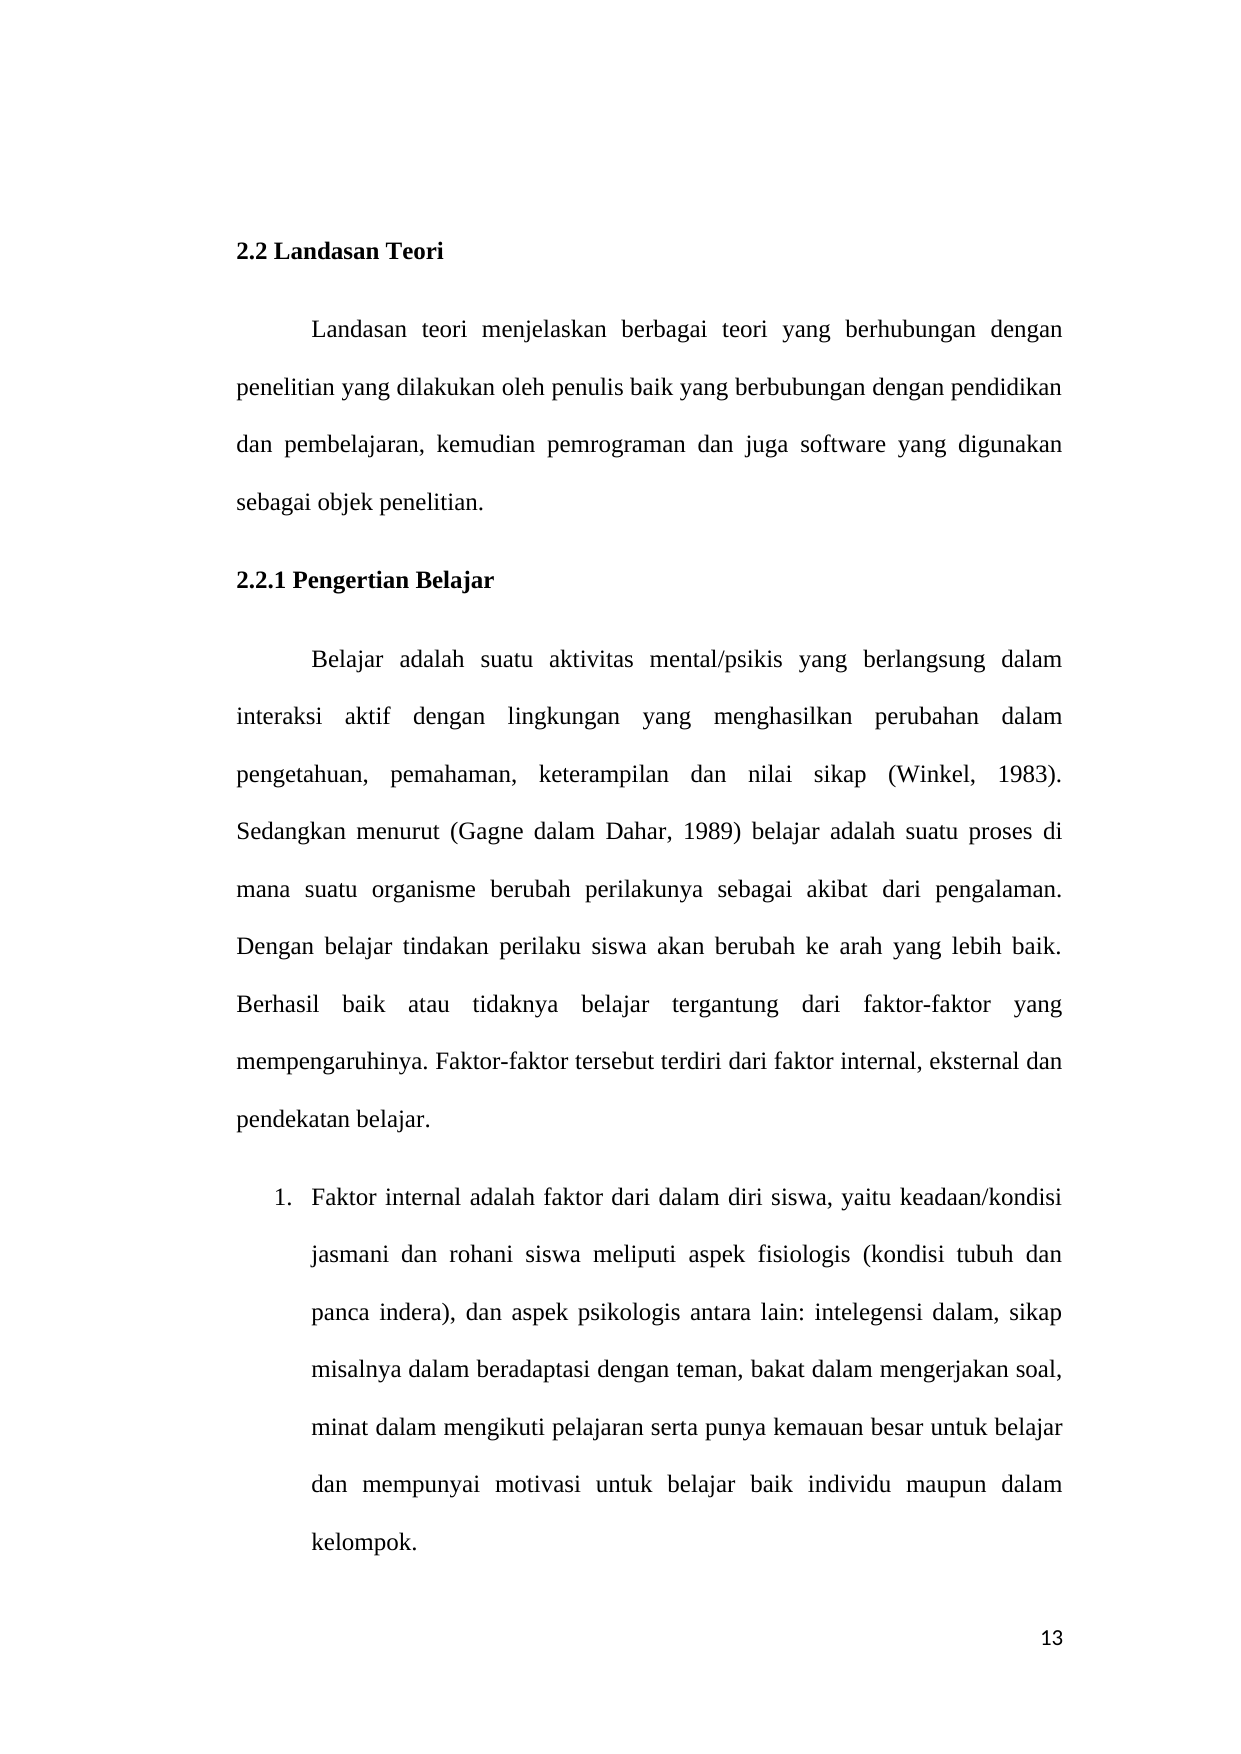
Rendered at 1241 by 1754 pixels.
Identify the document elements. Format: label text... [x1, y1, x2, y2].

text Belajar adalah suatu aktivitas mental/psikis yang berlangsung dalam interaksi aktif dengan lingkungan yang menghasilkan perubahan dalam pengetahuan, pemahaman, keterampilan dan nilai sikap (Winkel, 1983). Sedangkan menurut (Gagne dalam Dahar, 1989) belajar adalah suatu proses di mana suatu organisme berubah perilakunya sebagai akibat dari pengalaman. Dengan belajar tindakan perilaku siswa akan berubah ke arah yang lebih baik. Berhasil baik atau tidaknya belajar tergantung dari faktor-faktor yang mempengaruhinya. Faktor-faktor tersebut terdiri dari faktor internal, eksternal dan pendekatan belajar. [236, 644, 1063, 1132]
text 2.2 Landasan Teori [236, 236, 1063, 265]
text 2.2.1 Pengertian Belajar [236, 565, 1063, 594]
text Landasan teori menjelaskan berbagai teori yang berhubungan dengan penelitian yang dilakukan oleh penulis baik yang berbubungan dengan pendidikan dan pembelajaran, kemudian pemrograman dan juga software yang digunakan sebagai objek penelitian. [236, 314, 1063, 516]
